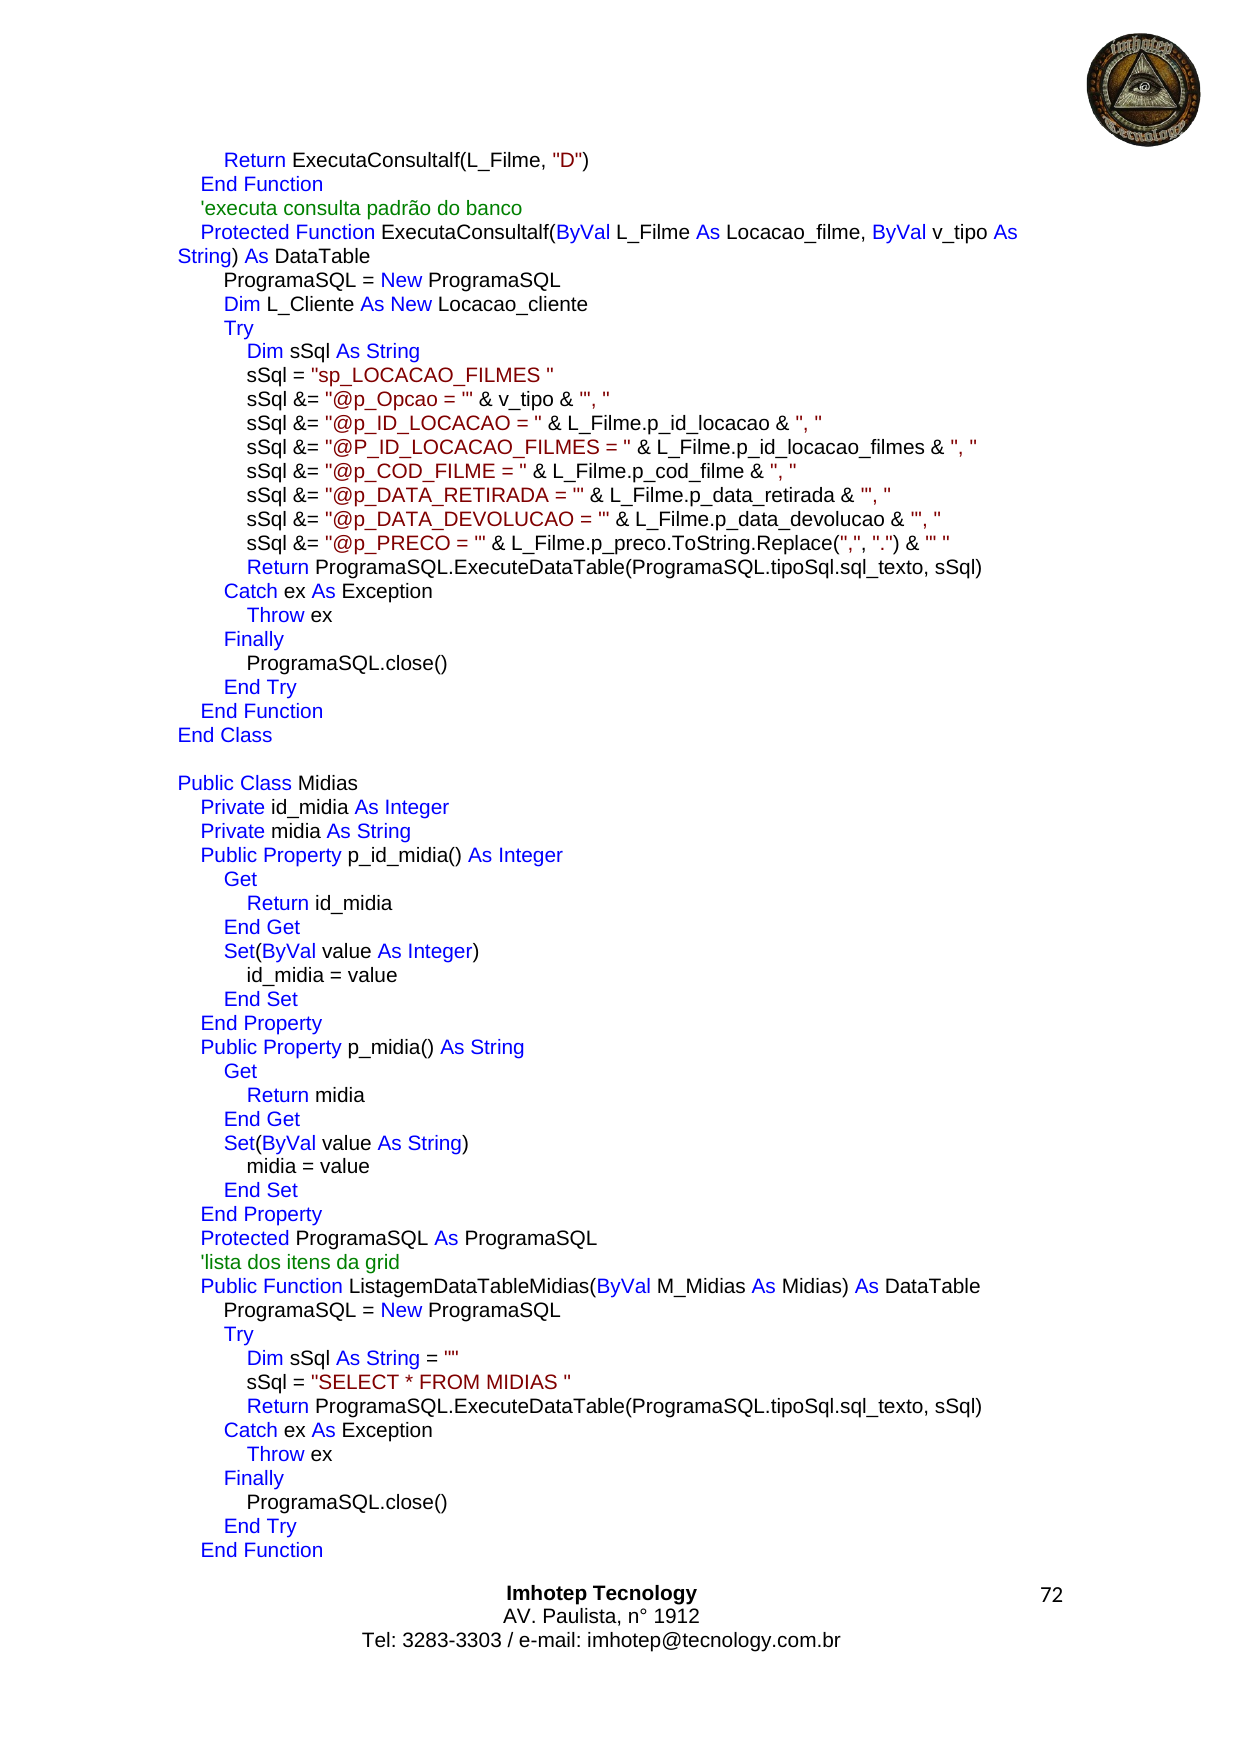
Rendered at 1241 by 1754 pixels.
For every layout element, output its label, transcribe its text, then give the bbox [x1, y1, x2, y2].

text Protected Function ExecutaConsultalf(ByVal L_Filme As Locacao_filme, ByVal v_tipo As String) As DataTable [177, 219, 1063, 267]
text ProgramaSQL = New ProgramaSQL [177, 267, 1063, 291]
text sSql &= "@p_DATA_DEVOLUCAO = '" & L_Filme.p_data_devolucao & "', " [177, 507, 1063, 531]
text Finally [177, 627, 1063, 651]
text Dim sSql As String = "" [177, 1346, 1063, 1370]
text Dim L_Cliente As New Locacao_cliente [177, 291, 1063, 315]
text ProgramaSQL = New ProgramaSQL [177, 1298, 1063, 1322]
text Try [177, 315, 1063, 339]
text midia = value [177, 1154, 1063, 1178]
picture [1084, 31, 1203, 148]
text sSql &= "@p_COD_FILME = " & L_Filme.p_cod_filme & ", " [177, 459, 1063, 483]
text 'lista dos itens da grid [177, 1250, 1063, 1274]
text ProgramaSQL.close() [177, 1490, 1063, 1514]
text Dim sSql As String [177, 339, 1063, 363]
text Public Function ListagemDataTableMidias(ByVal M_Midias As Midias) As DataTable [177, 1274, 1063, 1298]
text sSql = "SELECT * FROM MIDIAS " [177, 1370, 1063, 1394]
text ProgramaSQL.close() [177, 651, 1063, 675]
text Return ProgramaSQL.ExecuteDataTable(ProgramaSQL.tipoSql.sql_texto, sSql) [177, 555, 1063, 579]
text End Try [177, 675, 1063, 699]
text Set(ByVal value As Integer) [177, 939, 1063, 963]
text Public Property p_id_midia() As Integer [177, 843, 1063, 867]
text sSql &= "@p_Opcao = '" & v_tipo & "', " [177, 387, 1063, 411]
text End Set [177, 1178, 1063, 1202]
text Public Property p_midia() As String [177, 1034, 1063, 1058]
text Throw ex [177, 1442, 1063, 1466]
text id_midia = value [177, 963, 1063, 987]
text End Set [177, 987, 1063, 1011]
text sSql &= "@P_ID_LOCACAO_FILMES = " & L_Filme.p_id_locacao_filmes & ", " [177, 435, 1063, 459]
text Private id_midia As Integer [177, 795, 1063, 819]
text End Class [177, 723, 1063, 747]
text sSql &= "@p_PRECO = '" & L_Filme.p_preco.ToString.Replace(",", ".") & "' " [177, 531, 1063, 555]
text End Get [177, 915, 1063, 939]
text End Function [177, 699, 1063, 723]
text Catch ex As Exception [177, 1418, 1063, 1442]
text Return ExecutaConsultalf(L_Filme, "D") [177, 148, 1063, 172]
text End Try [177, 1514, 1063, 1538]
text Return id_midia [177, 891, 1063, 915]
text Protected ProgramaSQL As ProgramaSQL [177, 1226, 1063, 1250]
text sSql &= "@p_DATA_RETIRADA = '" & L_Filme.p_data_retirada & "', " [177, 483, 1063, 507]
text Return midia [177, 1082, 1063, 1106]
text End Get [177, 1106, 1063, 1130]
text Return ProgramaSQL.ExecuteDataTable(ProgramaSQL.tipoSql.sql_texto, sSql) [177, 1394, 1063, 1418]
text Try [177, 1322, 1063, 1346]
text End Function [177, 172, 1063, 196]
text End Function [177, 1538, 1063, 1562]
text End Property [177, 1202, 1063, 1226]
text Private midia As String [177, 819, 1063, 843]
text Catch ex As Exception [177, 579, 1063, 603]
text Set(ByVal value As String) [177, 1130, 1063, 1154]
text sSql &= "@p_ID_LOCACAO = " & L_Filme.p_id_locacao & ", " [177, 411, 1063, 435]
text Finally [177, 1466, 1063, 1490]
text 'executa consulta padrão do banco [177, 196, 1063, 219]
text sSql = "sp_LOCACAO_FILMES " [177, 363, 1063, 387]
text Throw ex [177, 603, 1063, 627]
text Get [177, 1058, 1063, 1082]
text Public Class Midias [177, 771, 1063, 795]
text End Property [177, 1011, 1063, 1034]
text Get [177, 867, 1063, 891]
